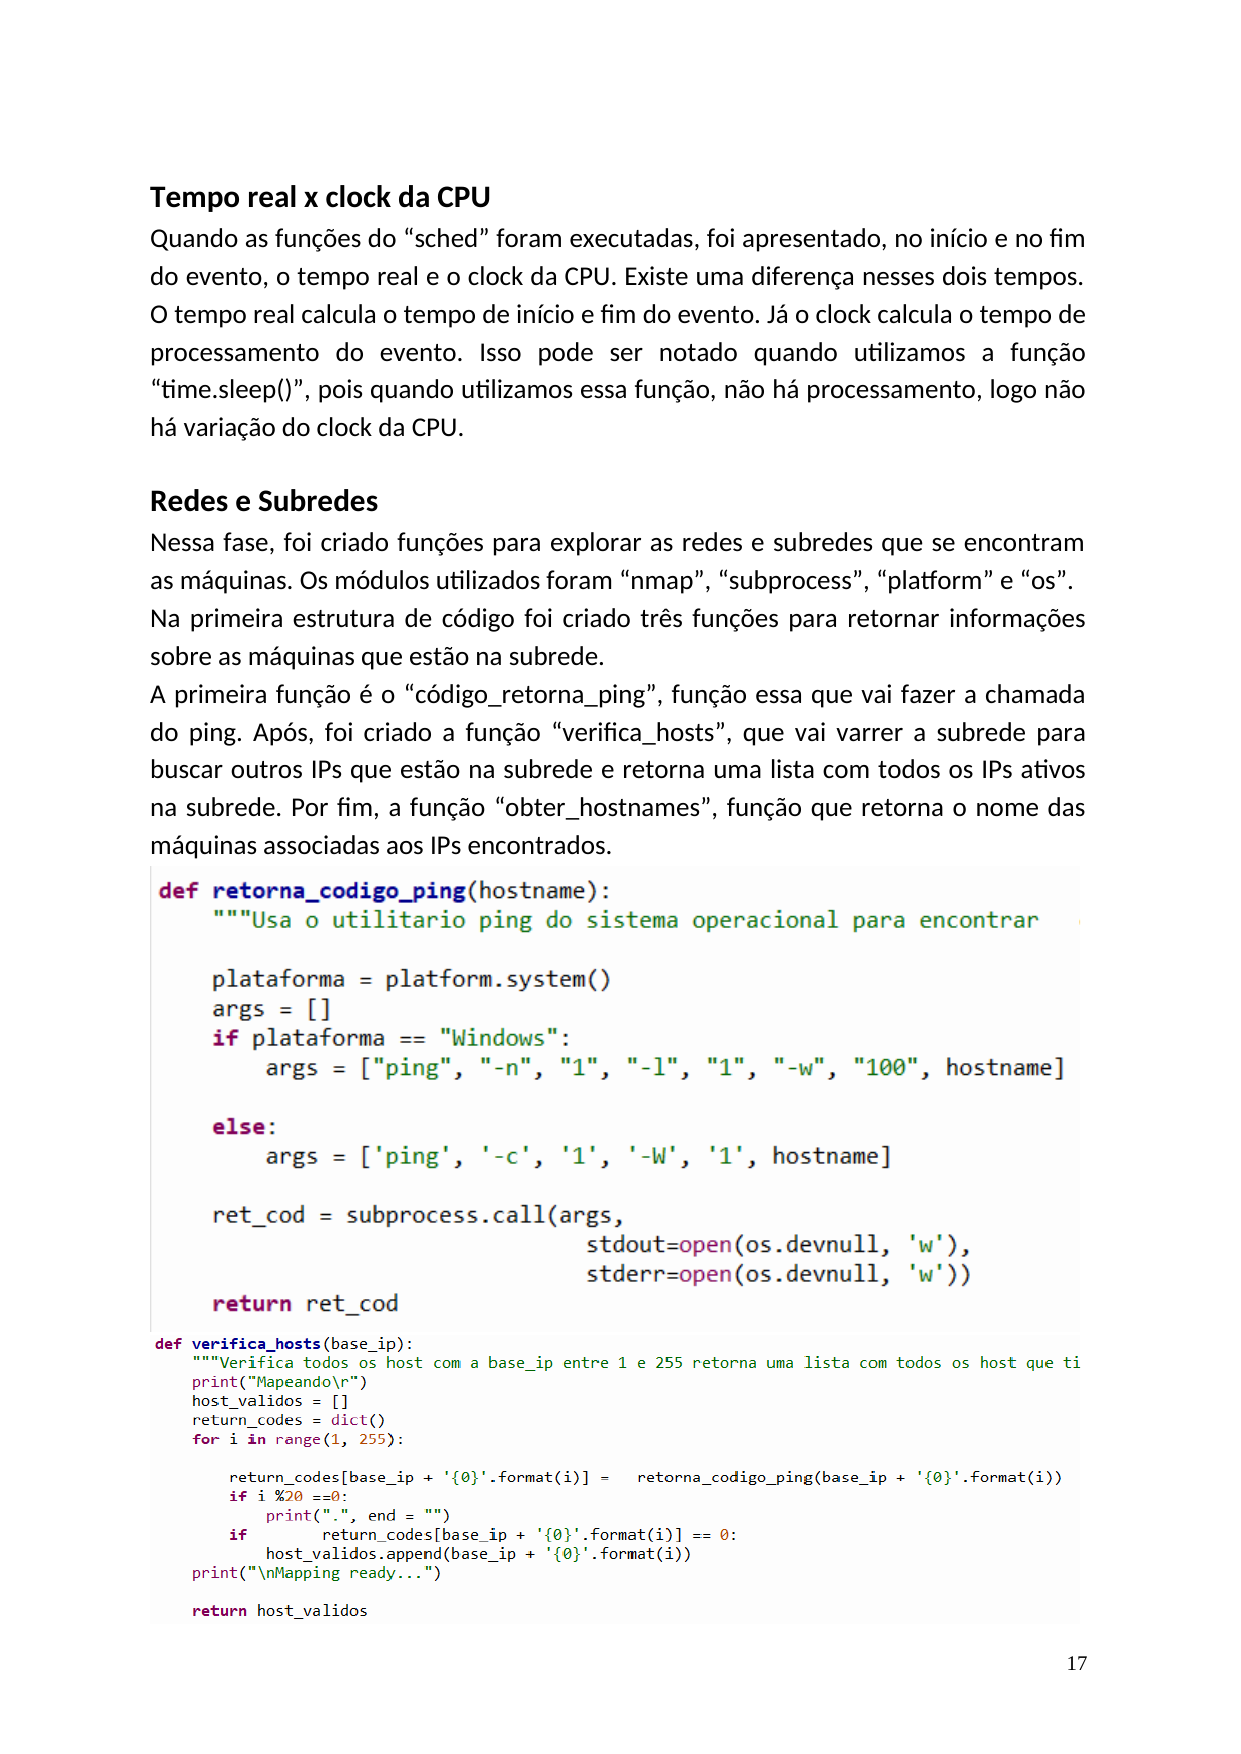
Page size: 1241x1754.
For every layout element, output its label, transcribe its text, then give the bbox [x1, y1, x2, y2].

picture [150, 1335, 1080, 1624]
picture [150, 866, 1080, 1332]
text Na primeira estrutura de código foi criado três funções para retornar informações sobre as máquinas que estão na subrede. [150, 601, 1087, 672]
text Nessa fase, foi criado funções para explorar as redes e subredes que se encontram as máquinas. Os módulos utilizados foram “nmap”, “subprocess”, “platform” e “os”. [150, 525, 1087, 596]
text Tempo real x clock da CPU [150, 177, 1087, 215]
text A primeira função é o “código_retorna_ping”, função essa que vai fazer a chamada do ping. Após, foi criado a função “verifica_hosts”, que vai varrer a subrede para buscar outros IPs que estão na subrede e retorna uma lista com todos os IPs ativos na subrede. Por fim, a função “obter_hostnames”, função que retorna o nome das máquinas associadas aos IPs encontrados. [150, 677, 1087, 862]
text Redes e Subredes [150, 481, 1087, 519]
text Quando as funções do “sched” foram executadas, foi apresentado, no início e no fim do evento, o tempo real e o clock da CPU. Existe uma diferença nesses dois tempos. O tempo real calcula o tempo de início e fim do evento. Já o clock calcula o tempo de processamento do evento. Isso pode ser notado quando utilizamos a função “time.sleep()”, pois quando utilizamos essa função, não há processamento, logo não há variação do clock da CPU. [150, 221, 1087, 443]
